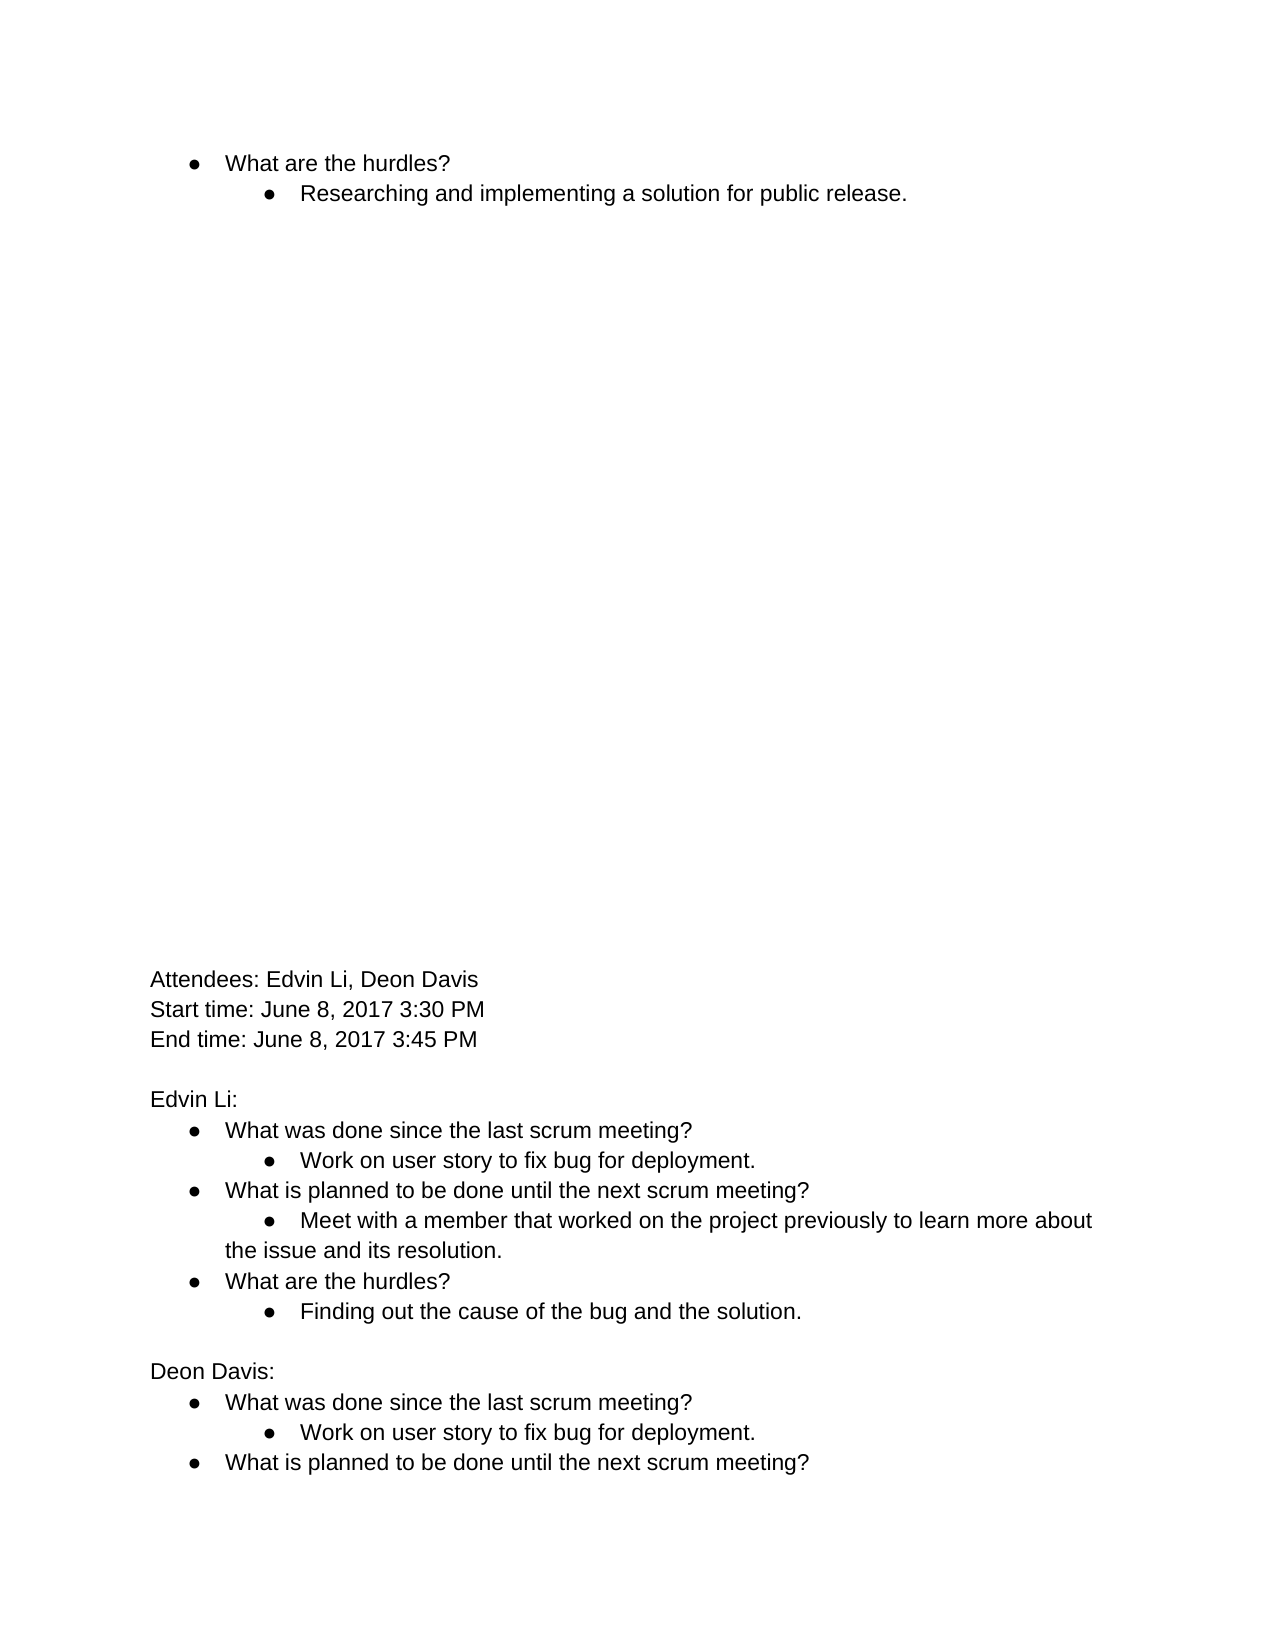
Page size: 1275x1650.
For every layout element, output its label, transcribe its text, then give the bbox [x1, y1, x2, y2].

list Meet with a member that worked on the project previously to learn more about the issue and its resolution. [225, 1207, 1125, 1264]
list What is planned to be done until the next scrum meeting? [187, 1177, 1125, 1203]
list What was done since the last scrum meeting? [187, 1388, 1125, 1415]
list Work on user story to fix bug for deployment. [225, 1147, 1125, 1173]
text Edvin Li: [150, 1086, 1125, 1113]
list What is planned to be done until the next scrum meeting? [187, 1449, 1125, 1475]
list What are the hurdles? [187, 150, 1125, 176]
text End time: June 8, 2017 3:45 PM [150, 1026, 1125, 1052]
list Work on user story to fix bug for deployment. [225, 1419, 1125, 1445]
text Start time: June 8, 2017 3:30 PM [150, 996, 1125, 1022]
list What are the hurdles? [187, 1268, 1125, 1294]
text Attendees: Edvin Li, Deon Davis [150, 966, 1125, 992]
list Finding out the cause of the bug and the solution. [225, 1298, 1125, 1324]
text Deon Davis: [150, 1358, 1125, 1385]
list What was done since the last scrum meeting? [187, 1117, 1125, 1143]
list Researching and implementing a solution for public release. [225, 180, 1125, 207]
